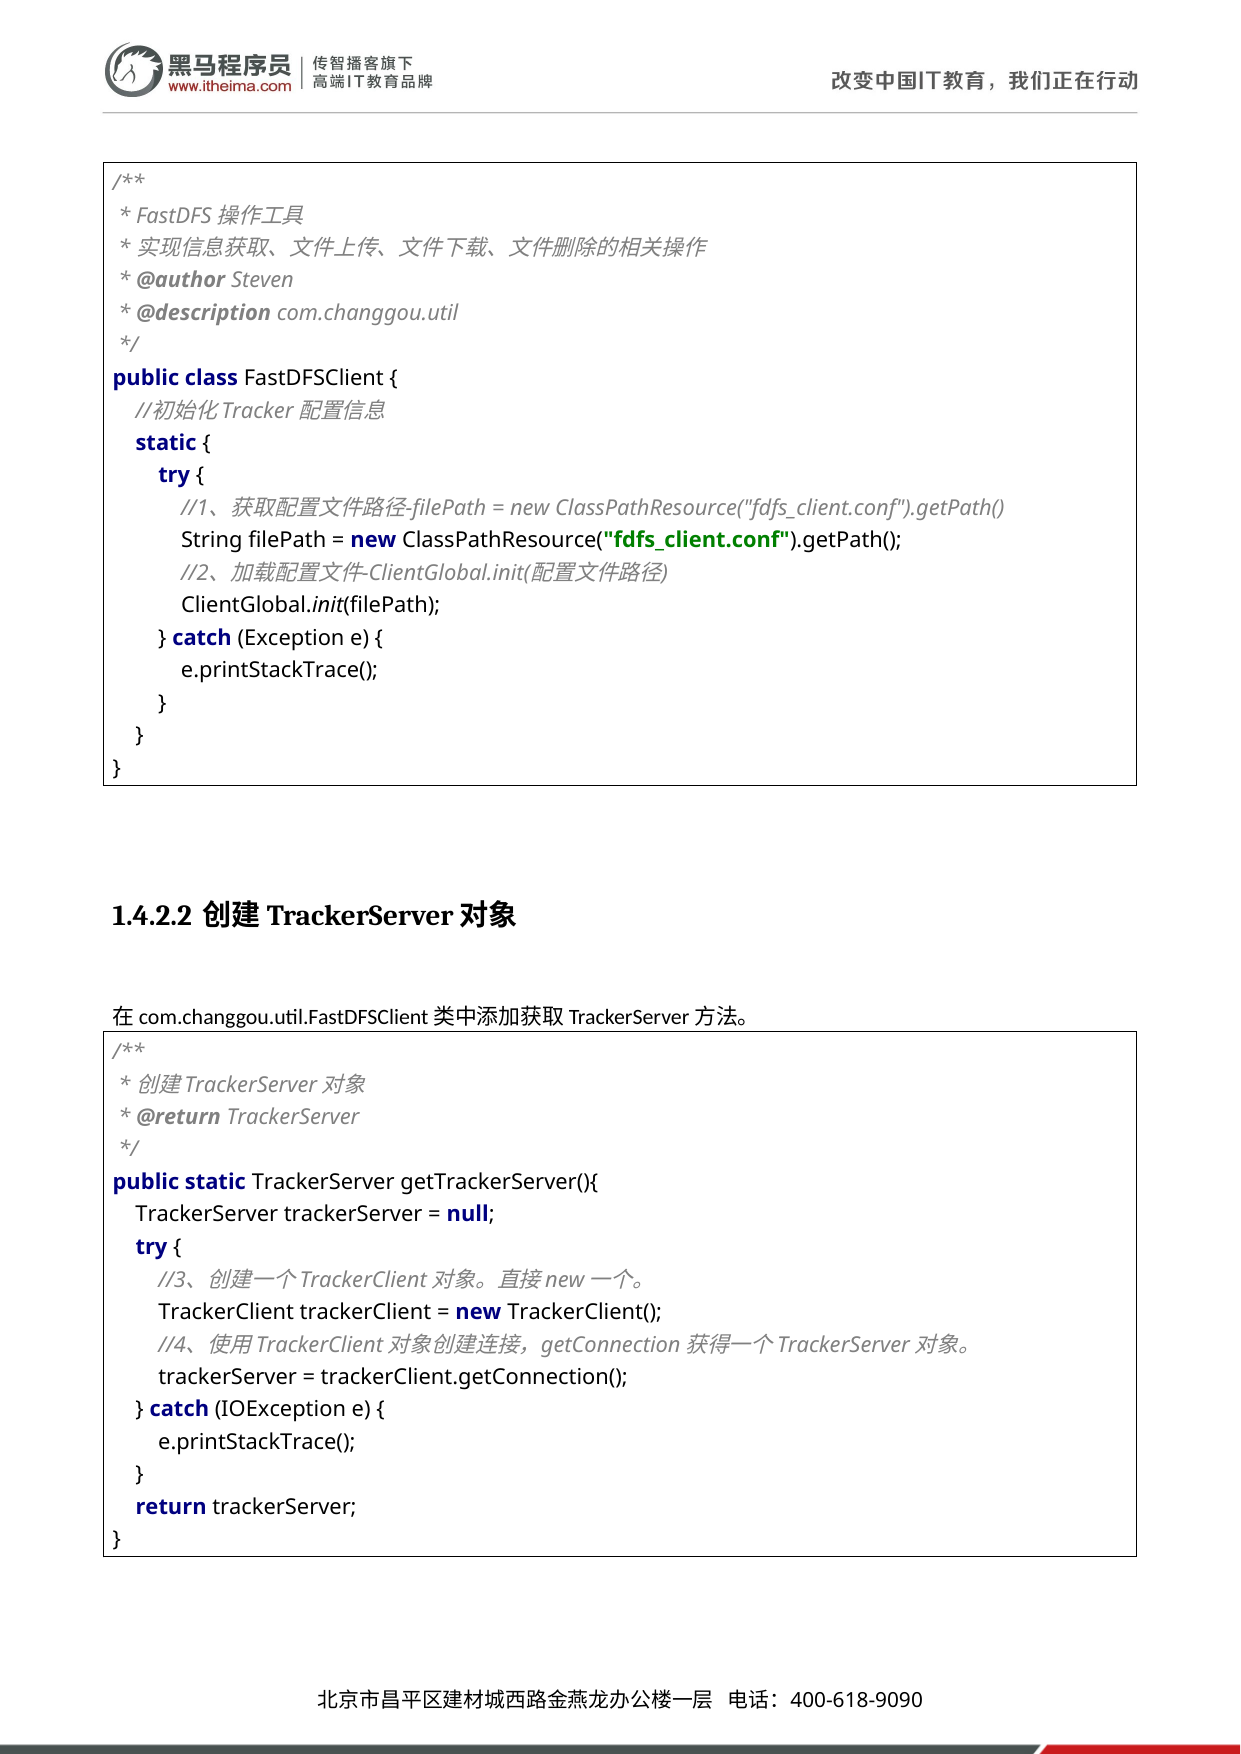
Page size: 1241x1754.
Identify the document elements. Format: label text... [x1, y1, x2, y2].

subtitle 创建TrackerServer对象 [112, 880, 1128, 945]
text 在com.changgou.util.FastDFSClient类中添加获取TrackerServer方法。 [112, 999, 1128, 1031]
picture [0, 1686, 1241, 1754]
text /** * FastDFS操作工具 * 实现信息获取、文件上传、文件下载、文件删除的相关操作 * @author Steven * @description com.changgou.util */ public class FastDFSClient { //初始化Tracker配置信息 static { try { //1、获取配置文件路径-filePath = new ClassPathResource("fdfs_client.conf").getPath() String filePath = new ClassPathResource("fdfs_client.conf").getPath(); //2、加载配置文件-ClientGlobal.init(配置文件路径) ClientGlobal.init(filePath); } catch (Exception e) { e.printStackTrace(); } } } [104, 163, 1136, 785]
picture [0, 4, 1240, 121]
text /** * 创建TrackerServer对象 * @return TrackerServer */ public static TrackerServer getTrackerServer(){ TrackerServer trackerServer = null; try { //3、创建一个TrackerClient对象。直接new一个。 TrackerClient trackerClient = new TrackerClient(); //4、使用TrackerClient对象创建连接，getConnection获得一个TrackerServer对象。 trackerServer = trackerClient.getConnection(); } catch (IOException e) { e.printStackTrace(); } return trackerServer; } [104, 1032, 1136, 1556]
